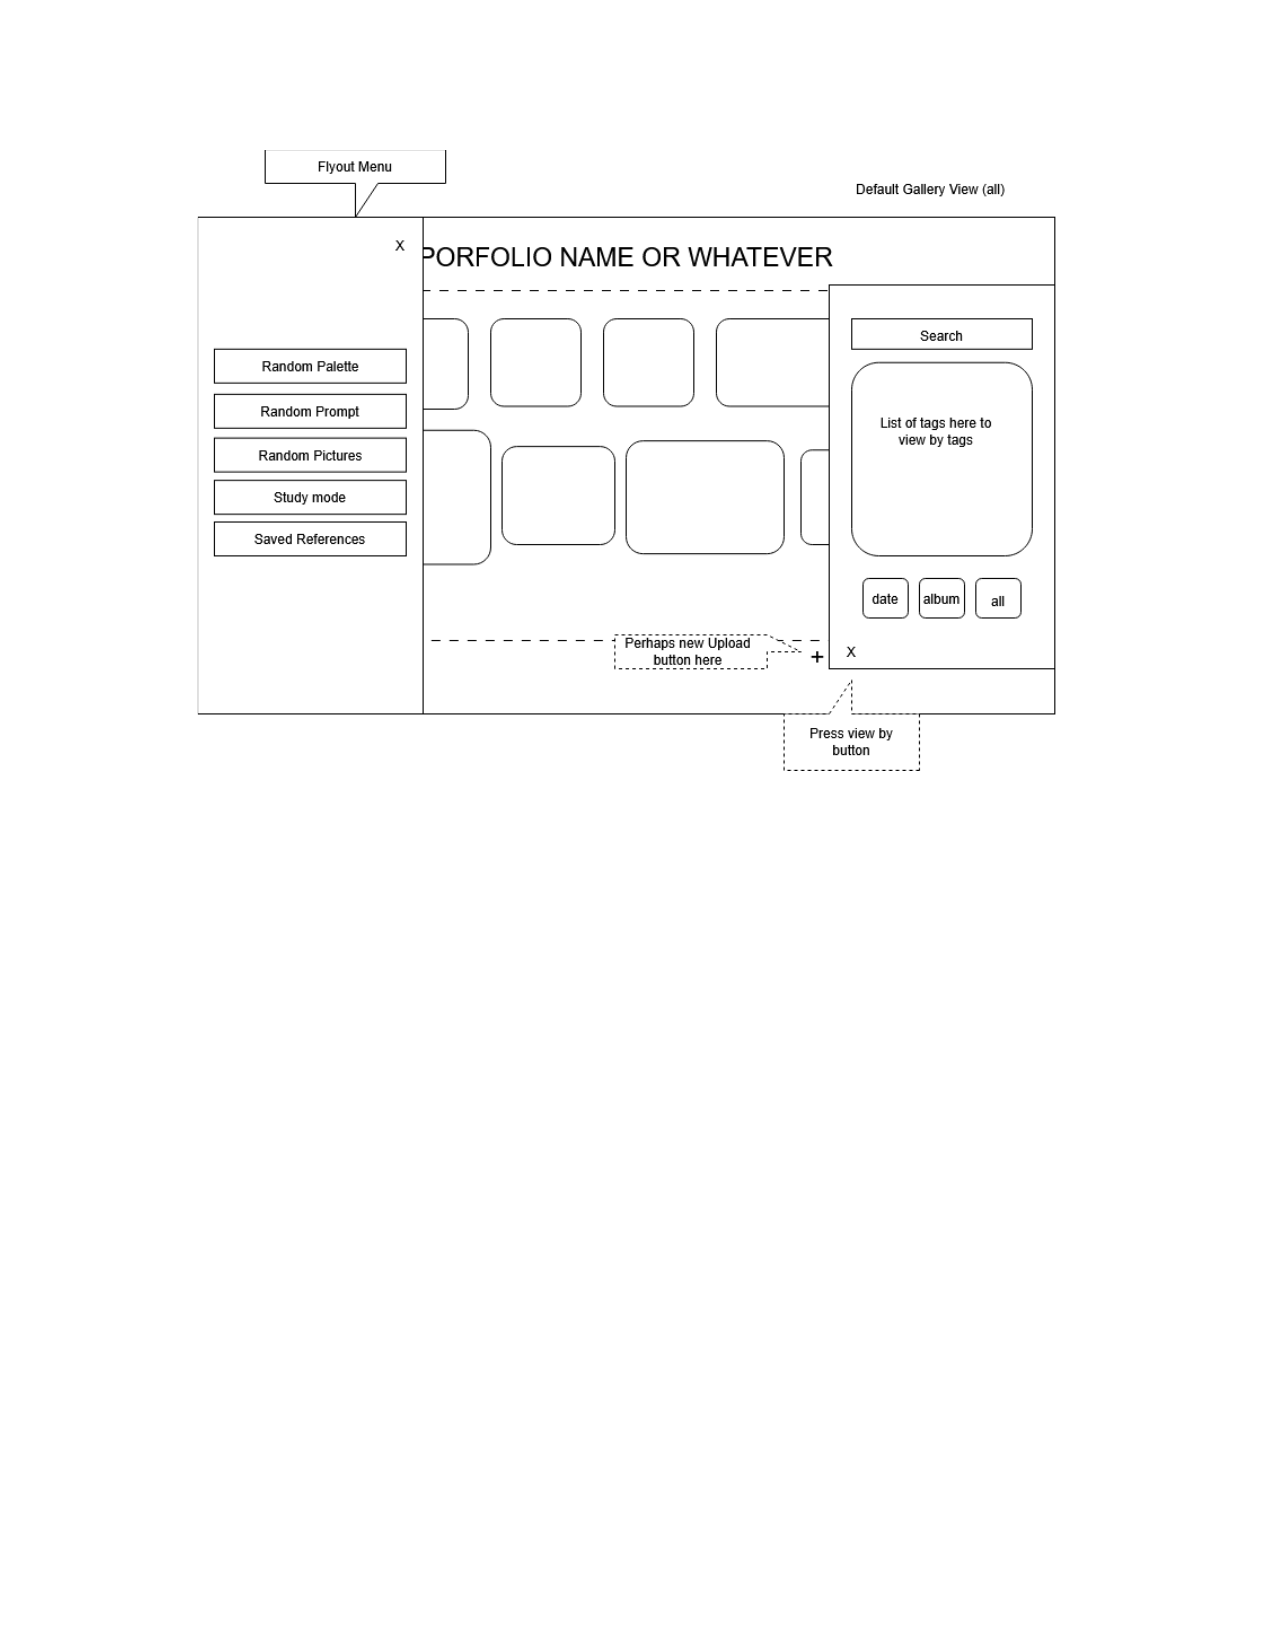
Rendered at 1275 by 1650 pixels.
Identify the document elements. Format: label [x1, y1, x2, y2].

picture [197, 150, 1078, 771]
